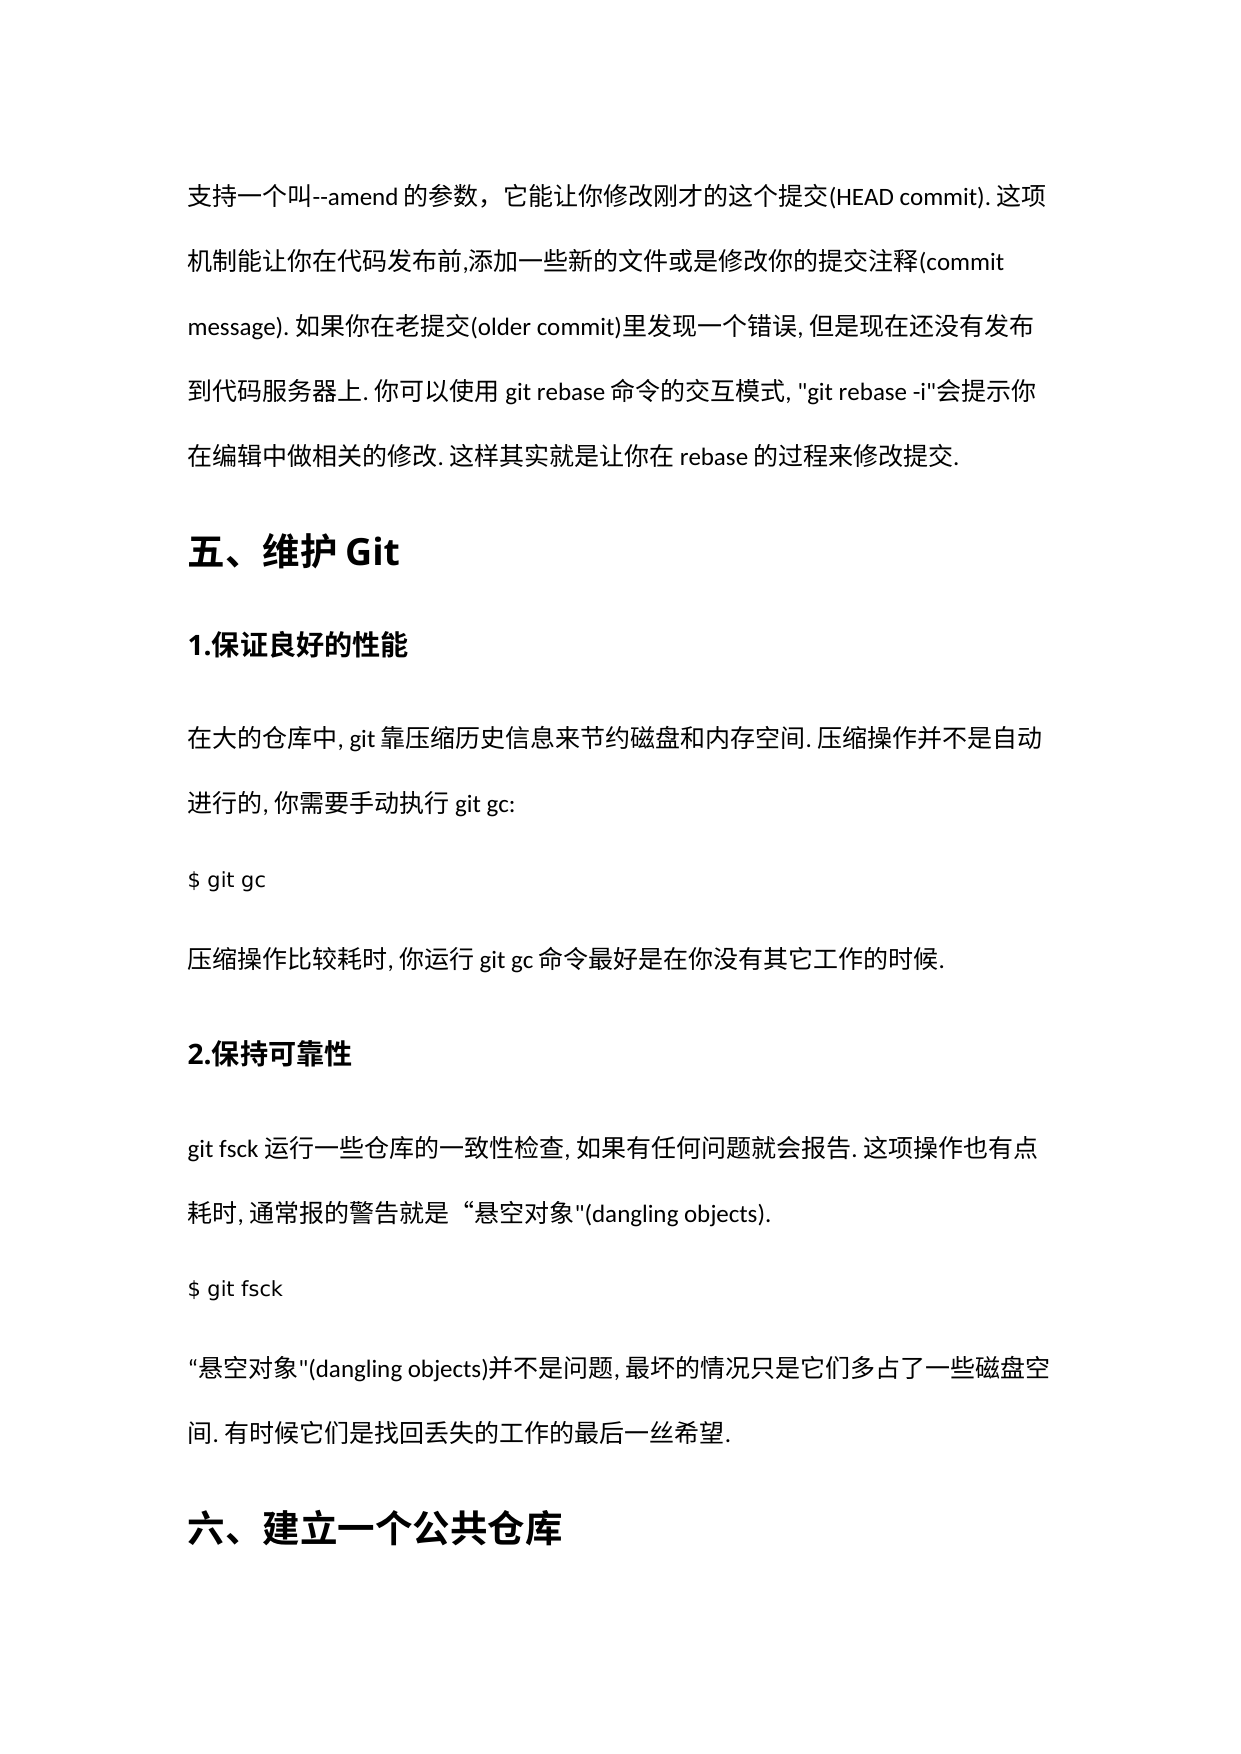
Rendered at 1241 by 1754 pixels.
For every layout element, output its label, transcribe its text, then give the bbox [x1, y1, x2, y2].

text 压缩操作比较耗时, 你运行git gc命令最好是在你没有其它工作的时候. [187, 925, 1053, 990]
subtitle 五、维护Git [187, 516, 1053, 581]
subtitle 六、建立一个公共仓库 [187, 1494, 1053, 1559]
text “悬空对象"(dangling objects)并不是问题, 最坏的情况只是它们多占了一些磁盘空间. 有时候它们是找回丢失的工作的最后一丝希望. [187, 1334, 1053, 1464]
text $ git gc [187, 864, 1053, 896]
text git fsck 运行一些仓库的一致性检查, 如果有任何问题就会报告. 这项操作也有点耗时, 通常报的警告就是“悬空对象"(dangling objects). [187, 1114, 1053, 1244]
text 在大的仓库中, git靠压缩历史信息来节约磁盘和内存空间. 压缩操作并不是自动进行的, 你需要手动执行 git gc: [187, 704, 1053, 834]
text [187, 162, 1053, 487]
subtitle 2.保持可靠性 [187, 1019, 1053, 1084]
subtitle 1.保证良好的性能 [187, 610, 1053, 675]
text $ git fsck [187, 1273, 1053, 1305]
